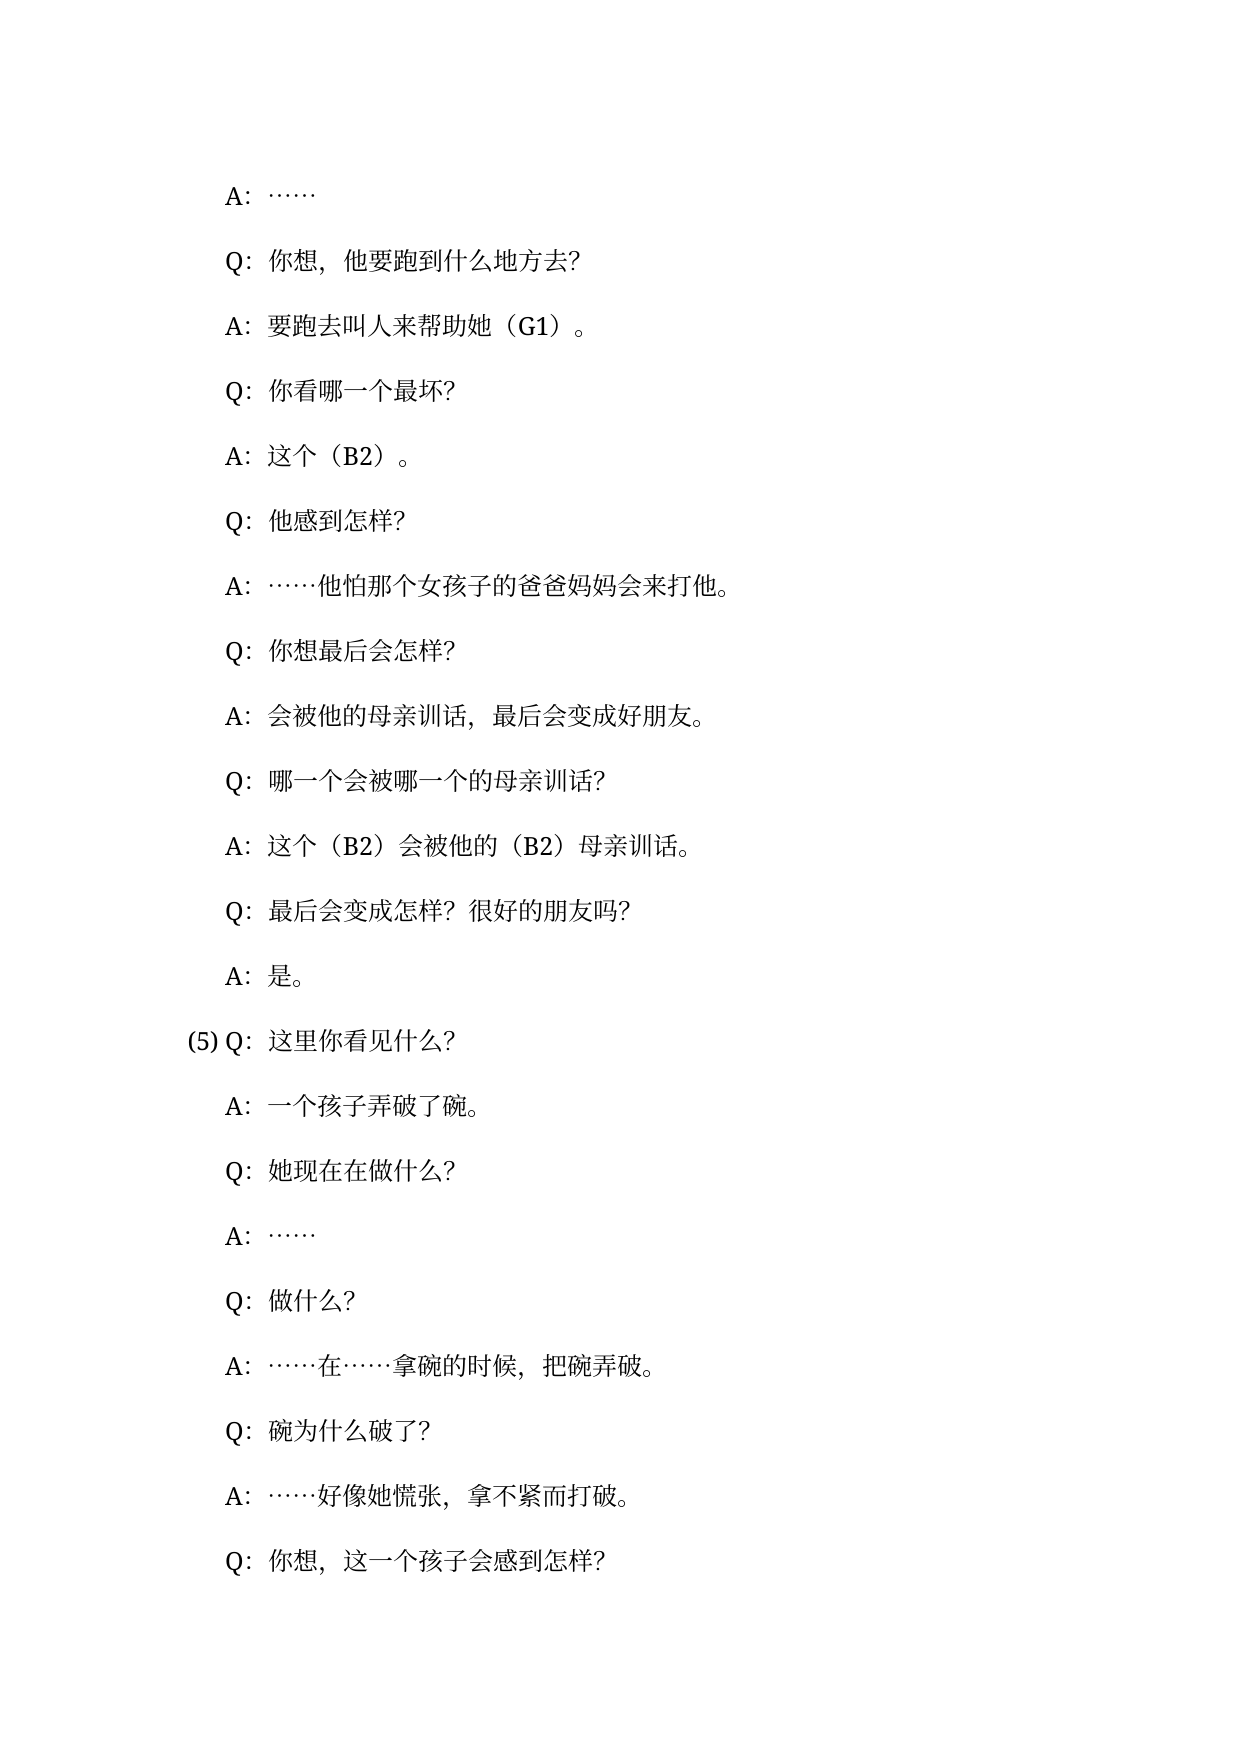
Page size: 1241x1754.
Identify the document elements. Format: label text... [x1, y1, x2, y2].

list Q：碗为什么破了？ [225, 1397, 1053, 1462]
list A：……他怕那个女孩子的爸爸妈妈会来打他。 [225, 552, 1053, 617]
list Q：哪一个会被哪一个的母亲训话？ [225, 747, 1053, 812]
list A：…… [225, 162, 1053, 227]
list A：要跑去叫人来帮助她（G1）。 [225, 292, 1053, 357]
list A：这个（B2）会被他的（B2）母亲训话。 [225, 812, 1053, 877]
list A：会被他的母亲训话，最后会变成好朋友。 [225, 682, 1053, 747]
list A：这个（B2）。 [225, 422, 1053, 487]
list Q：他感到怎样？ [225, 487, 1053, 552]
list Q：你想最后会怎样？ [225, 617, 1053, 682]
list Q：你看哪一个最坏？ [225, 357, 1053, 422]
list A：一个孩子弄破了碗。 [225, 1072, 1053, 1137]
list Q：你想，这一个孩子会感到怎样？ [225, 1527, 1053, 1592]
list Q：这里你看见什么？ [187, 1007, 1053, 1072]
list Q：你想，他要跑到什么地方去？ [225, 227, 1053, 292]
list Q：最后会变成怎样？很好的朋友吗？ [225, 877, 1053, 942]
list A：……好像她慌张，拿不紧而打破。 [225, 1462, 1053, 1527]
list A：…… [225, 1202, 1053, 1267]
list A：是。 [225, 942, 1053, 1007]
list Q：做什么？ [225, 1267, 1053, 1332]
list Q：她现在在做什么？ [225, 1137, 1053, 1202]
list A：……在……拿碗的时候，把碗弄破。 [225, 1332, 1053, 1397]
